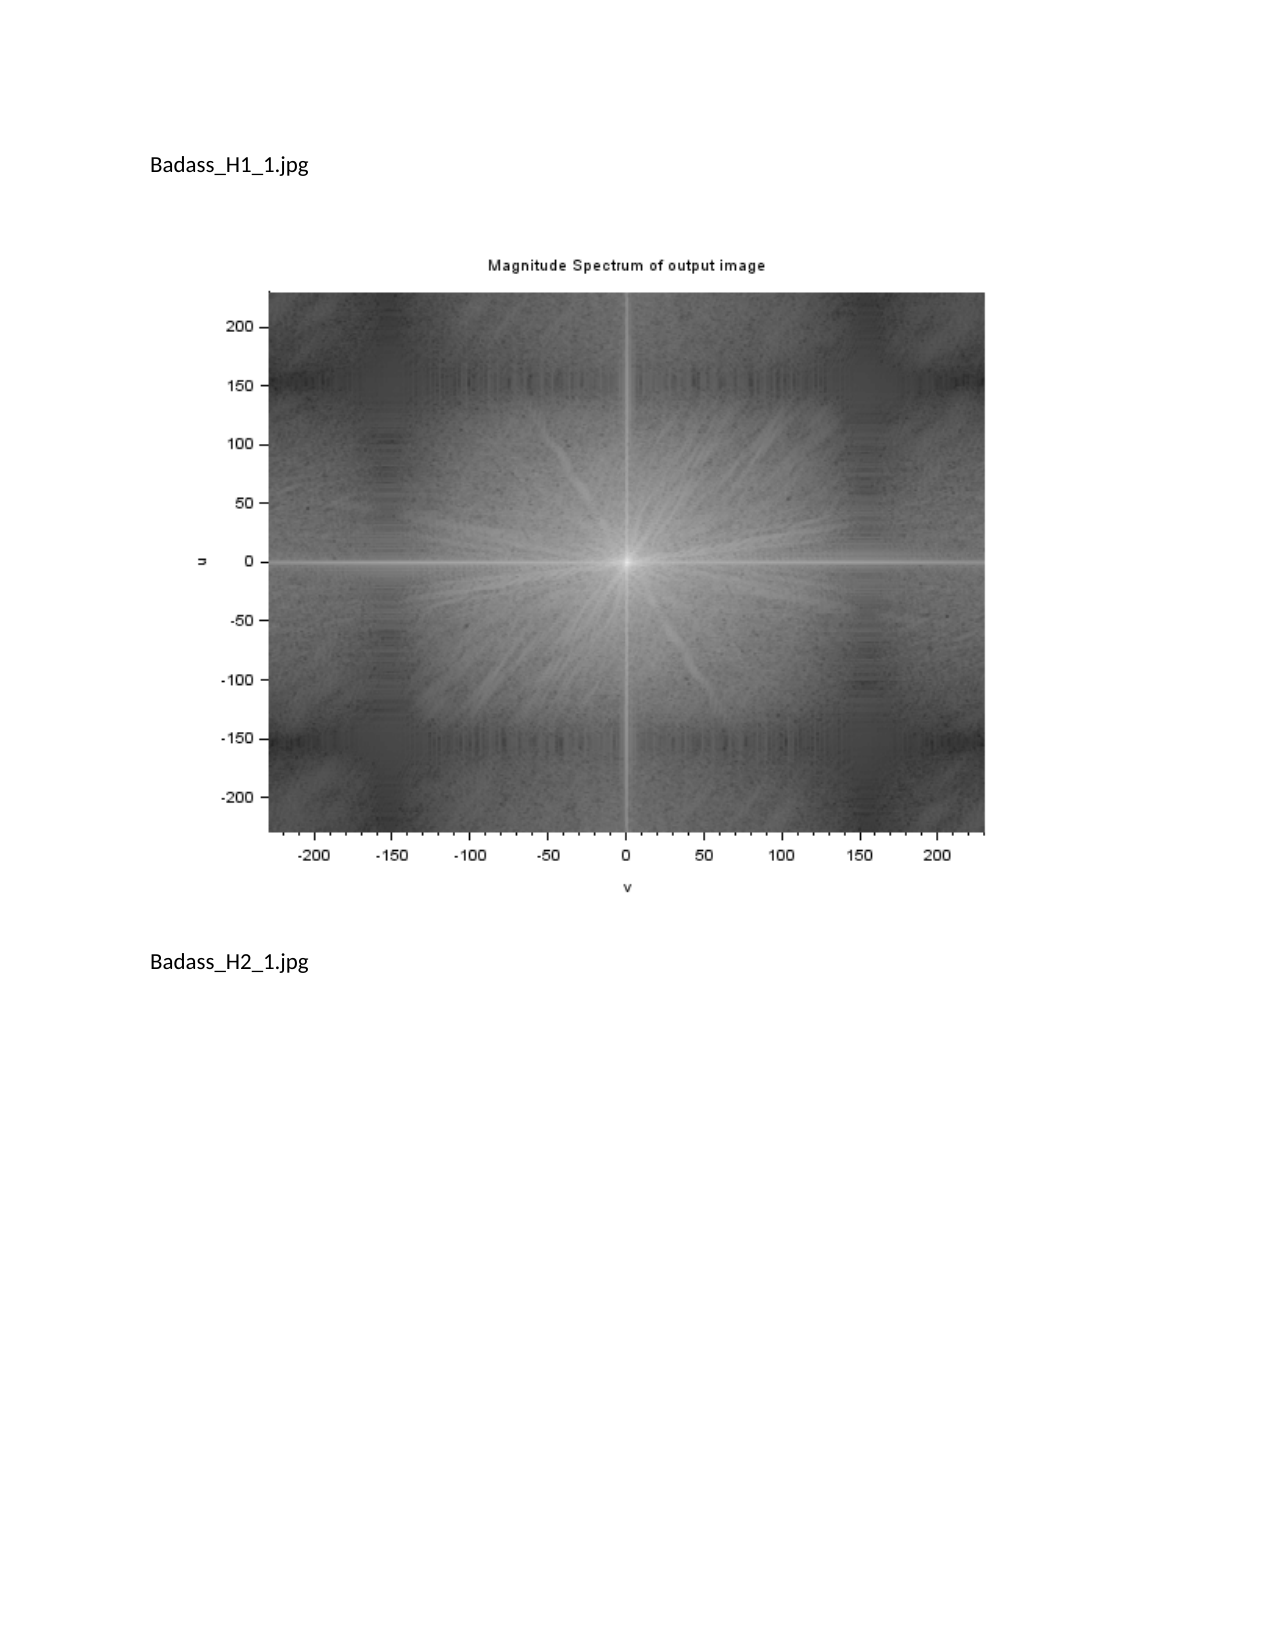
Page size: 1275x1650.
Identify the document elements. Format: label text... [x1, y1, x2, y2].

text Badass_H2_1.jpg [150, 947, 1125, 975]
text Badass_H1_1.jpg [150, 150, 1125, 178]
